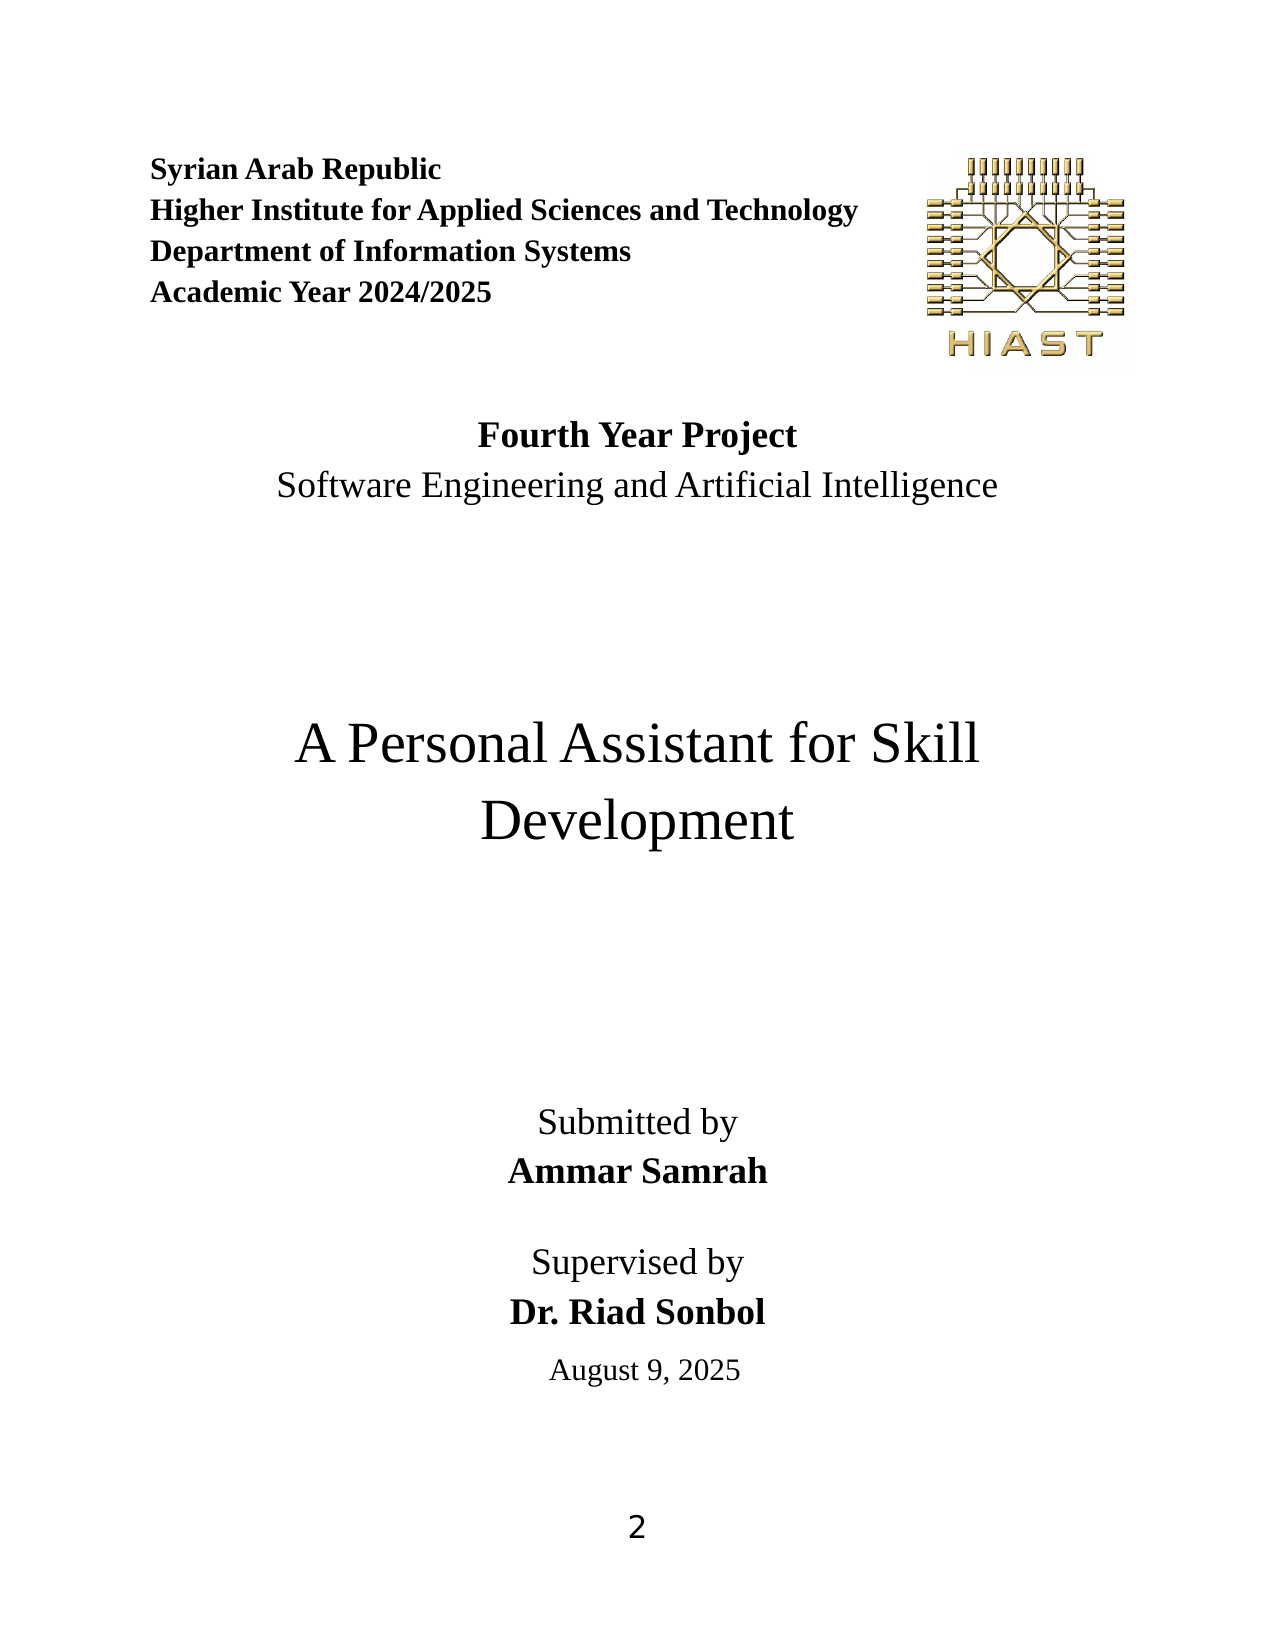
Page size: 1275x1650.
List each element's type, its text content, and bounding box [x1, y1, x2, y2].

text A Personal Assistant for Skill Development [150, 708, 1125, 852]
text Academic Year 2024/2025 [150, 274, 914, 310]
text Ammar Samrah [150, 1149, 1125, 1192]
text Dr. Riad Sonbol [150, 1289, 1125, 1332]
text August 9, 2025 [239, 1351, 1050, 1387]
text Submitted by [150, 1099, 1125, 1142]
text Fourth Year Project [150, 413, 1125, 456]
text Syrian Arab Republic [150, 150, 914, 186]
text Software Engineering and Artificial Intelligence [150, 462, 1125, 506]
text Supervised by [150, 1239, 1125, 1283]
picture [914, 150, 1136, 372]
text Higher Institute for Applied Sciences and Technology Department of Information Systems [150, 191, 914, 268]
